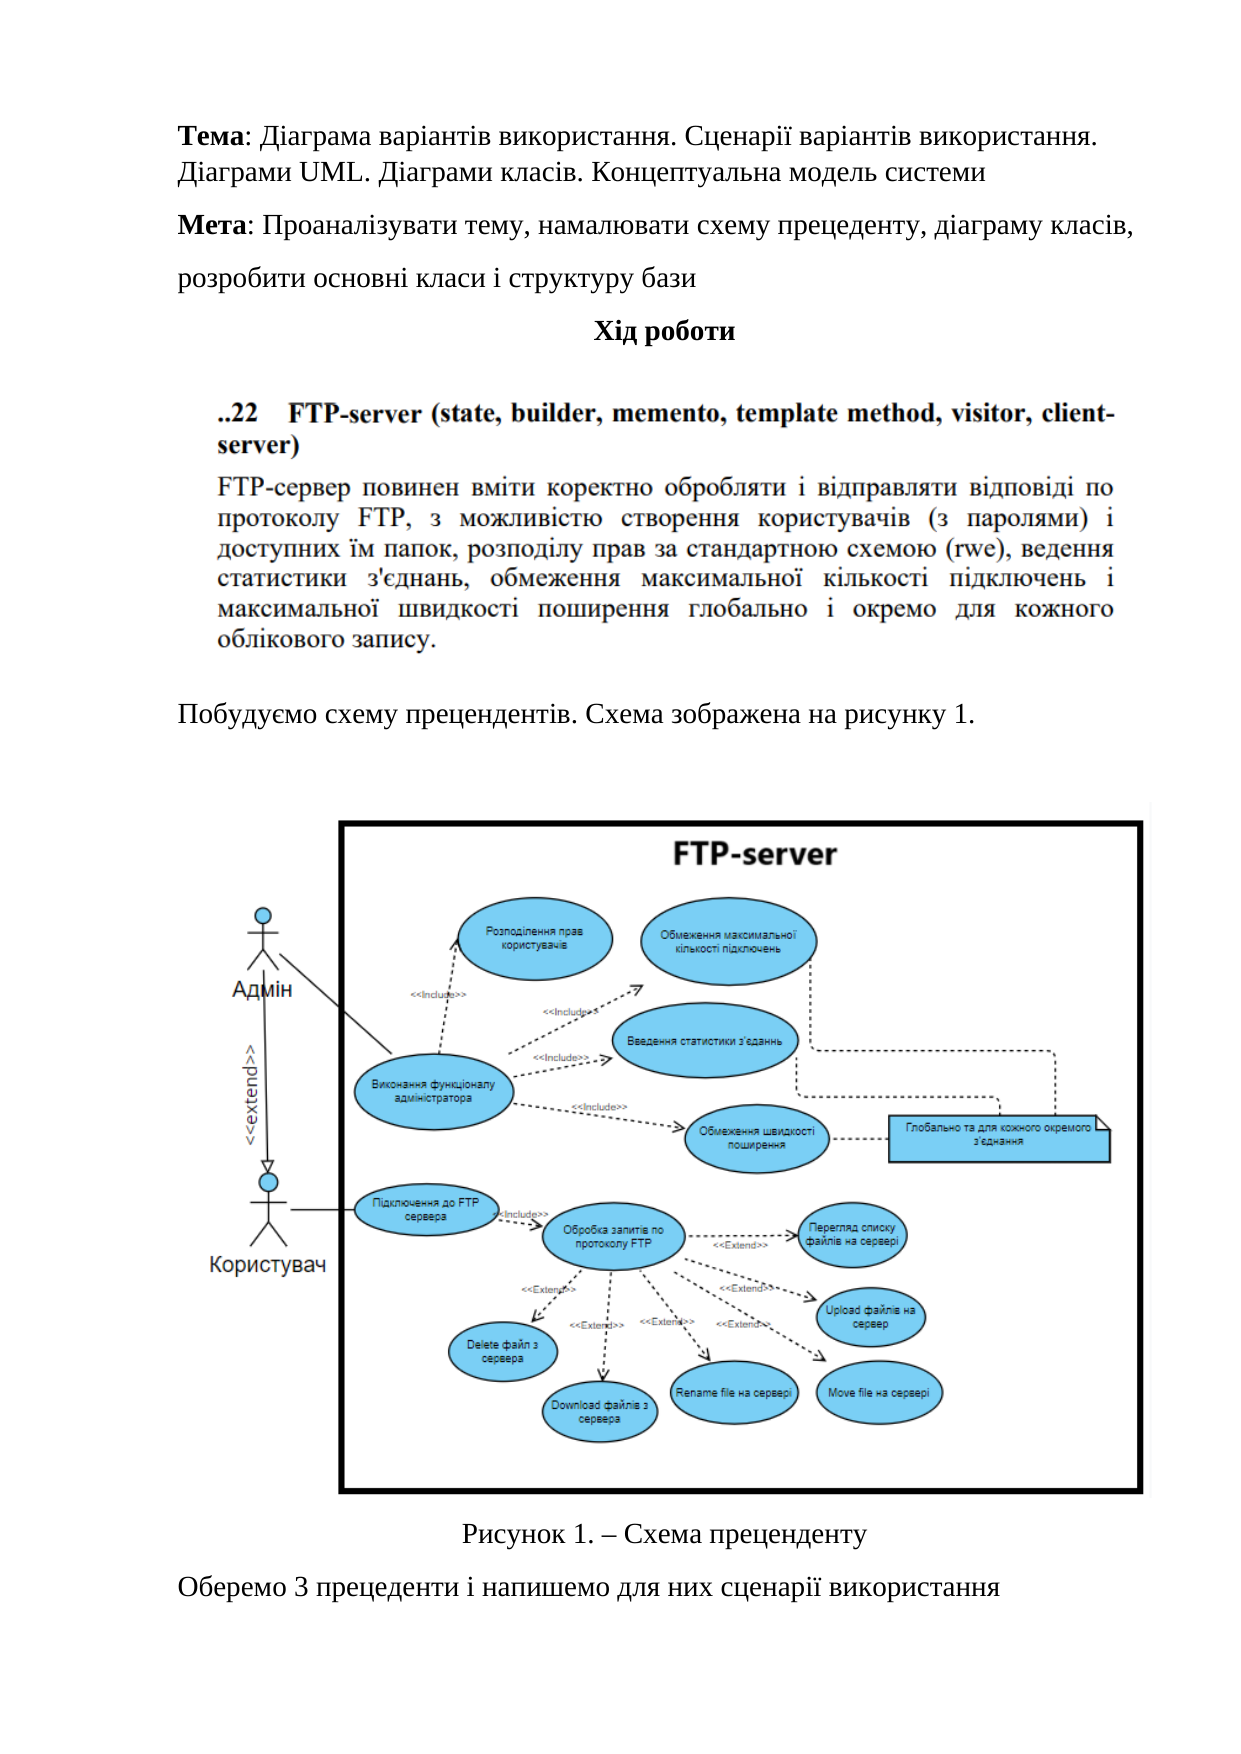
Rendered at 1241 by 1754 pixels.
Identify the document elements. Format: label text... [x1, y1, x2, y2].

text Побудуємо схему прецендентів. Схема зображена на рисунку 1. [177, 697, 1152, 730]
text Тема: Діаграма варіантів використання. Сценарії варіантів використання. Діаграми UML. Діаграми класів. Концептуальна модель системи [177, 118, 1152, 188]
picture [177, 802, 1152, 1498]
text розробити основні класи і структуру бази [177, 260, 1152, 293]
text Рисунок 1. – Схема преценденту [177, 1516, 1152, 1549]
text Хід роботи [177, 313, 1152, 346]
text Мета: Проаналізувати тему, намалювати схему прецеденту, діаграму класів, [177, 207, 1152, 241]
text Оберемо 3 прецеденти і напишемо для них сценарії використання [177, 1569, 1152, 1602]
picture [177, 365, 1152, 678]
